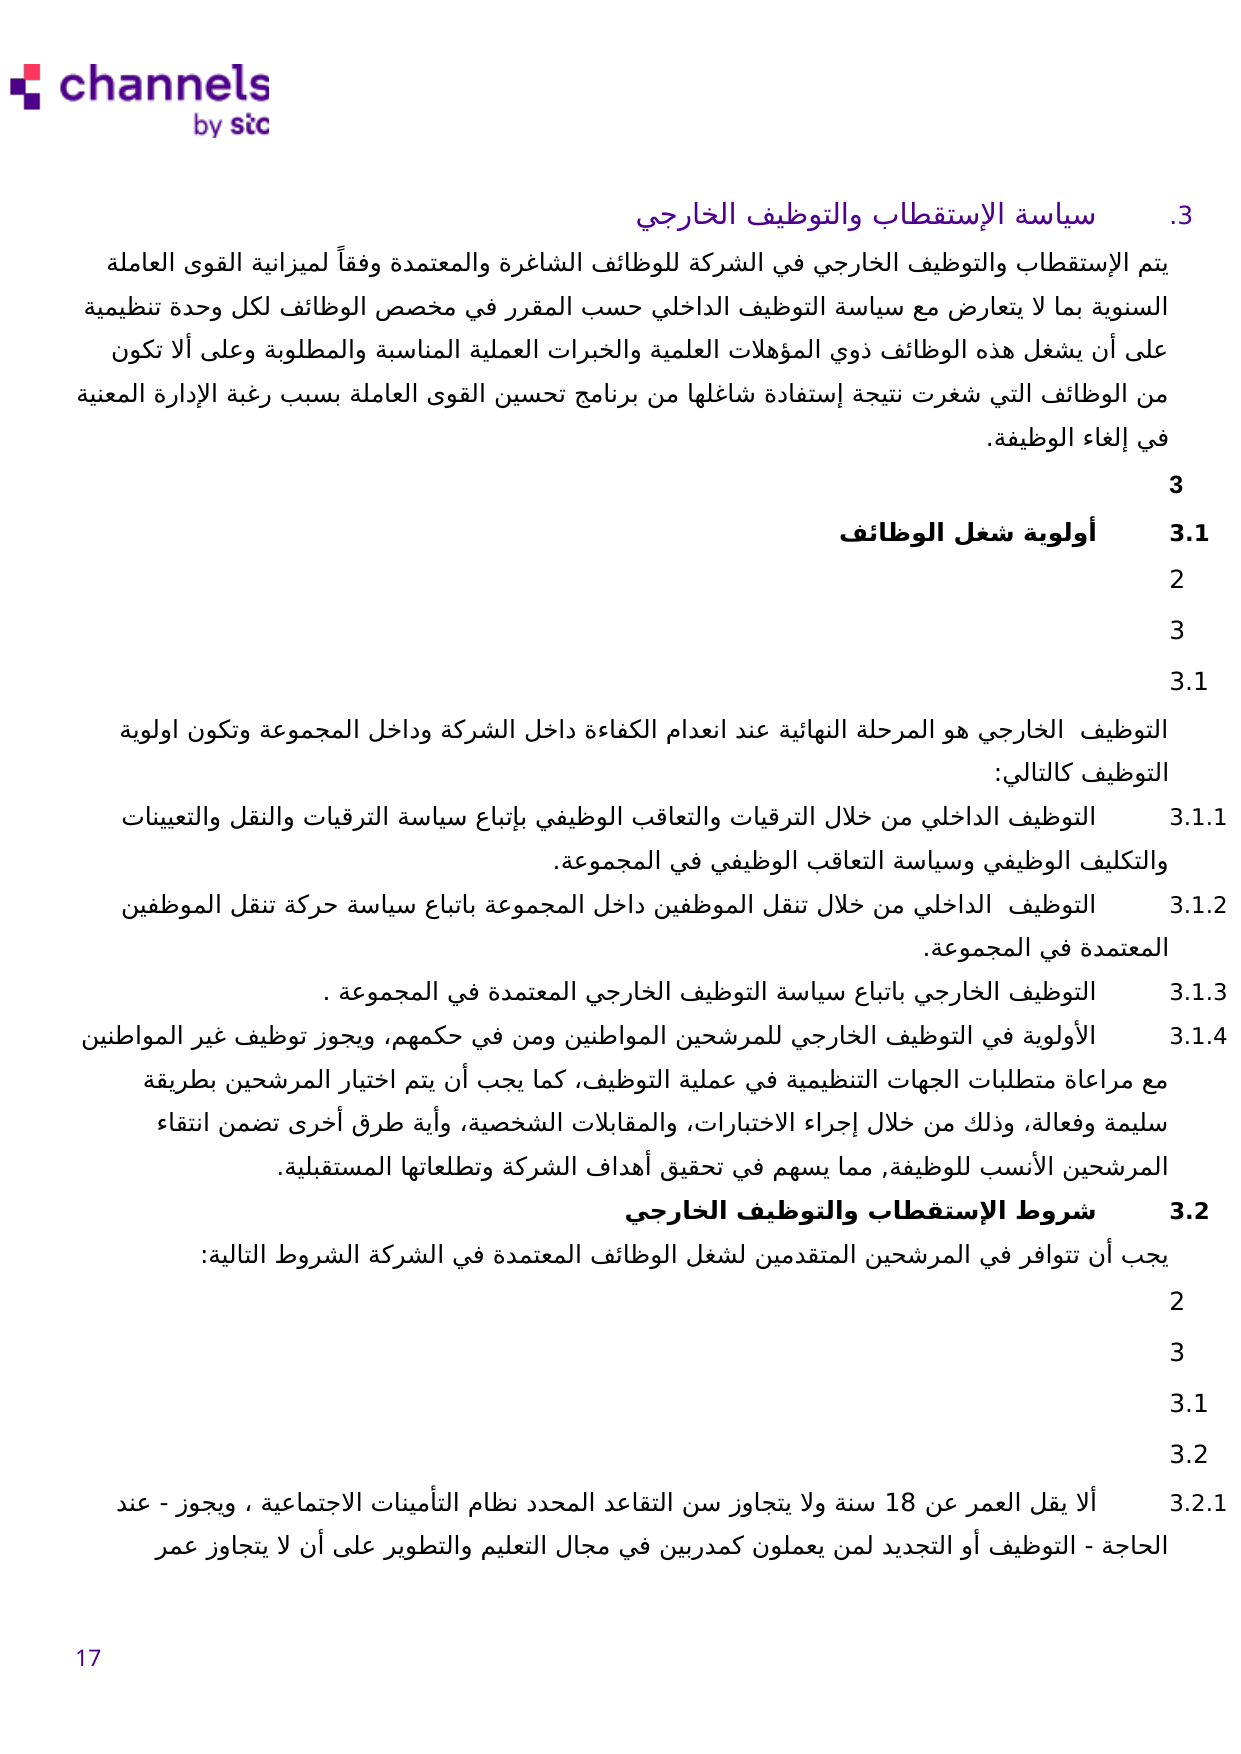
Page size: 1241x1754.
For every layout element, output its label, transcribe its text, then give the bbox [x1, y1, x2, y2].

list الأولوية في التوظيف الخارجي للمرشحين المواطنين ومن في حكمهم، ويجوز توظيف غير المواطنين مع مراعاة متطلبات الجهات التنظيمية في عملية التوظيف، كما يجب أن يتم اختيار المرشحين بطريقة سليمة وفعالة، وذلك من خلال إجراء الاختبارات، والمقابلات الشخصية، وأية طرق أخرى تضمن انتقاء المرشحين الأنسب للوظيفة, مما يسهم في تحقيق أهداف الشركة وتطلعاتها المستقبلية. [75, 1021, 1169, 1181]
list سياسة الإستقطاب والتوظيف الخارجي [75, 197, 1169, 231]
list التوظيف الخارجي هو المرحلة النهائية عند انعدام الكفاءة داخل الشركة وداخل المجموعة وتكون اولوية التوظيف كالتالي: [75, 715, 1169, 788]
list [75, 1488, 1169, 1561]
list يتم الإستقطاب والتوظيف الخارجي في الشركة للوظائف الشاغرة والمعتمدة وفقاً لميزانية القوى العاملة السنوية بما لا يتعارض مع سياسة التوظيف الداخلي حسب المقرر في مخصص الوظائف لكل وحدة تنظيمية على أن يشغل هذه الوظائف ذوي المؤهلات العلمية والخبرات العملية المناسبة والمطلوبة وعلى ألا تكون من الوظائف التي شغرت نتيجة إستفادة شاغلها من برنامج تحسين القوى العاملة بسبب رغبة الإدارة المعنية في إلغاء الوظيفة. [75, 248, 1169, 452]
list أولوية شغل الوظائف [75, 518, 1169, 547]
list يجب أن تتوافر في المرشحين المتقدمين لشغل الوظائف المعتمدة في الشركة الشروط التالية: [75, 1240, 1169, 1269]
list التوظيف الداخلي من خلال تنقل الموظفين داخل المجموعة باتباع سياسة حركة تنقل الموظفين المعتمدة في المجموعة. [75, 890, 1169, 963]
list التوظيف الخارجي باتباع سياسة التوظيف الخارجي المعتمدة في المجموعة . [75, 977, 1169, 1006]
list التوظيف الداخلي من خلال الترقيات والتعاقب الوظيفي بإتباع سياسة الترقيات والنقل والتعيينات والتكليف الوظيفي وسياسة التعاقب الوظيفي في المجموعة. [75, 802, 1169, 875]
list شروط الإستقطاب والتوظيف الخارجي [75, 1196, 1169, 1225]
